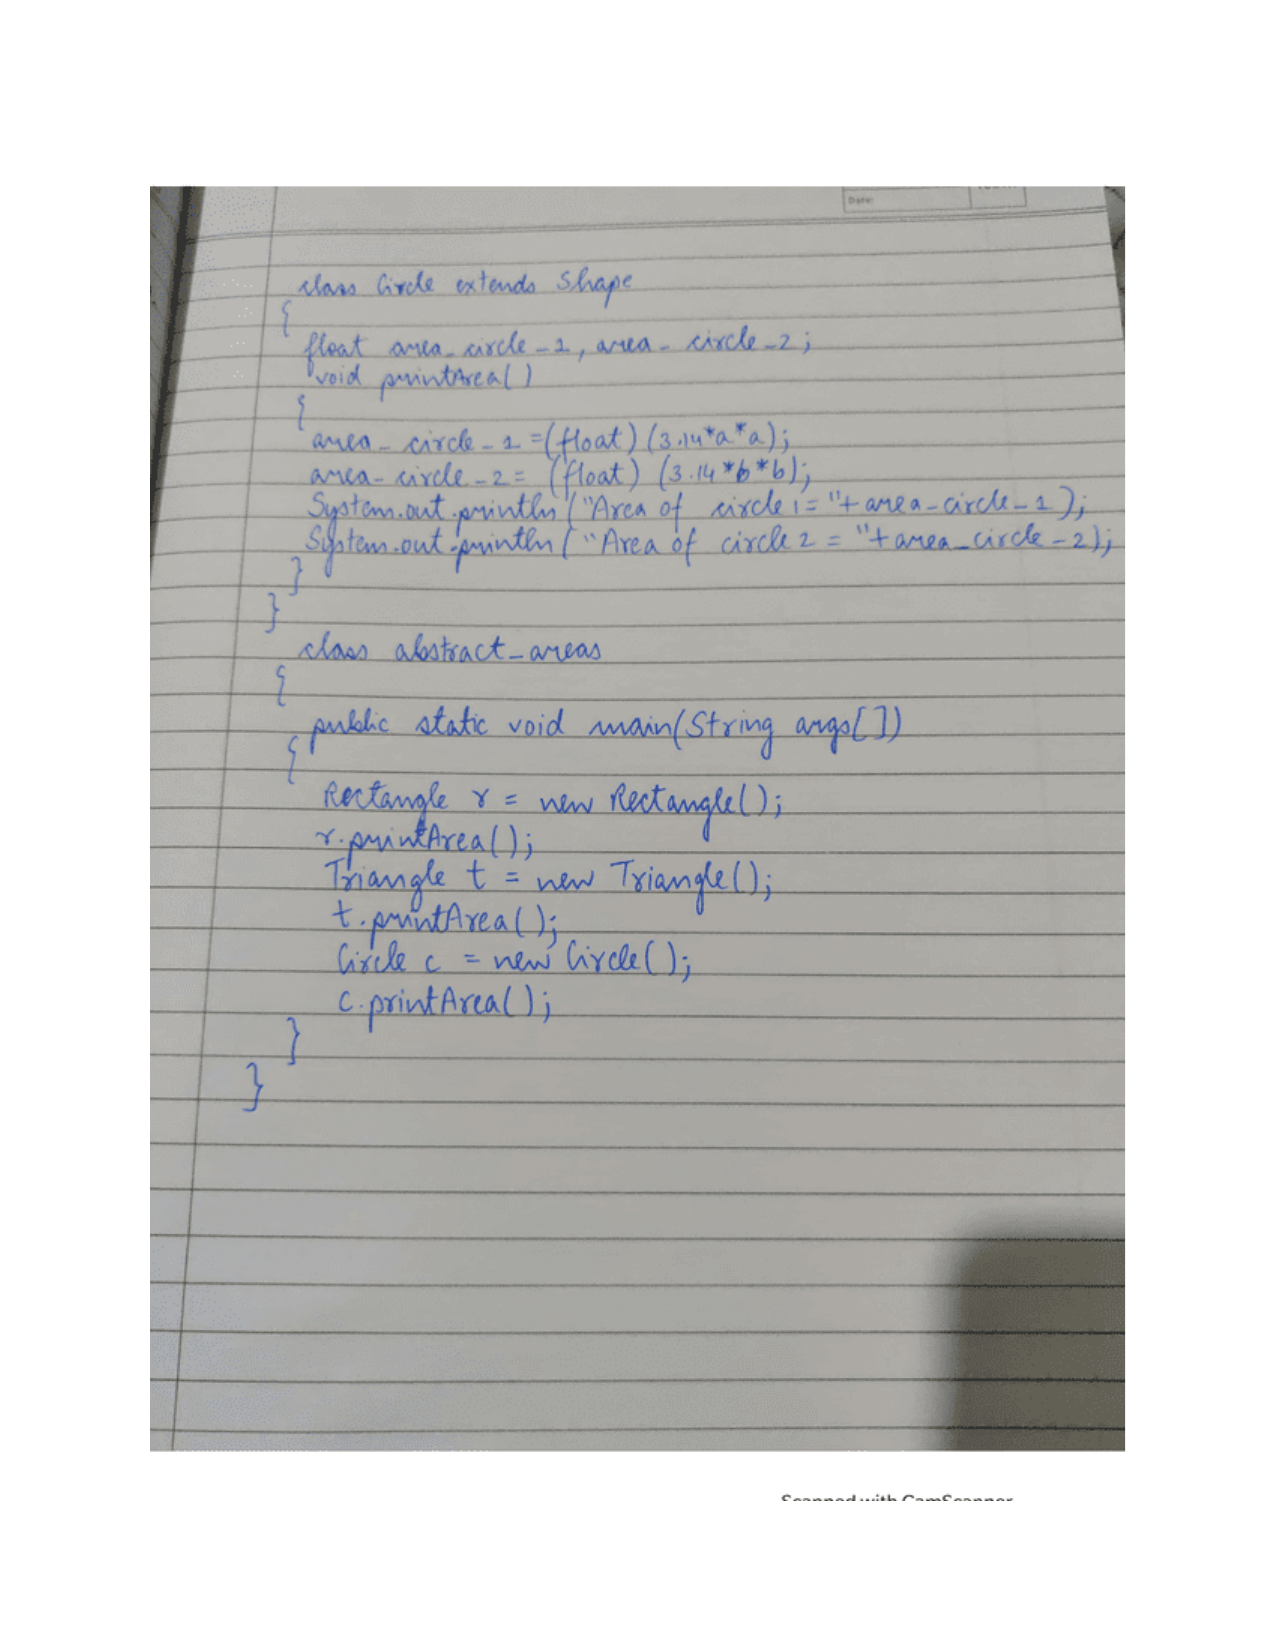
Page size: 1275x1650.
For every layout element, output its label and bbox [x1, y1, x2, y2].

picture [150, 150, 1125, 1501]
